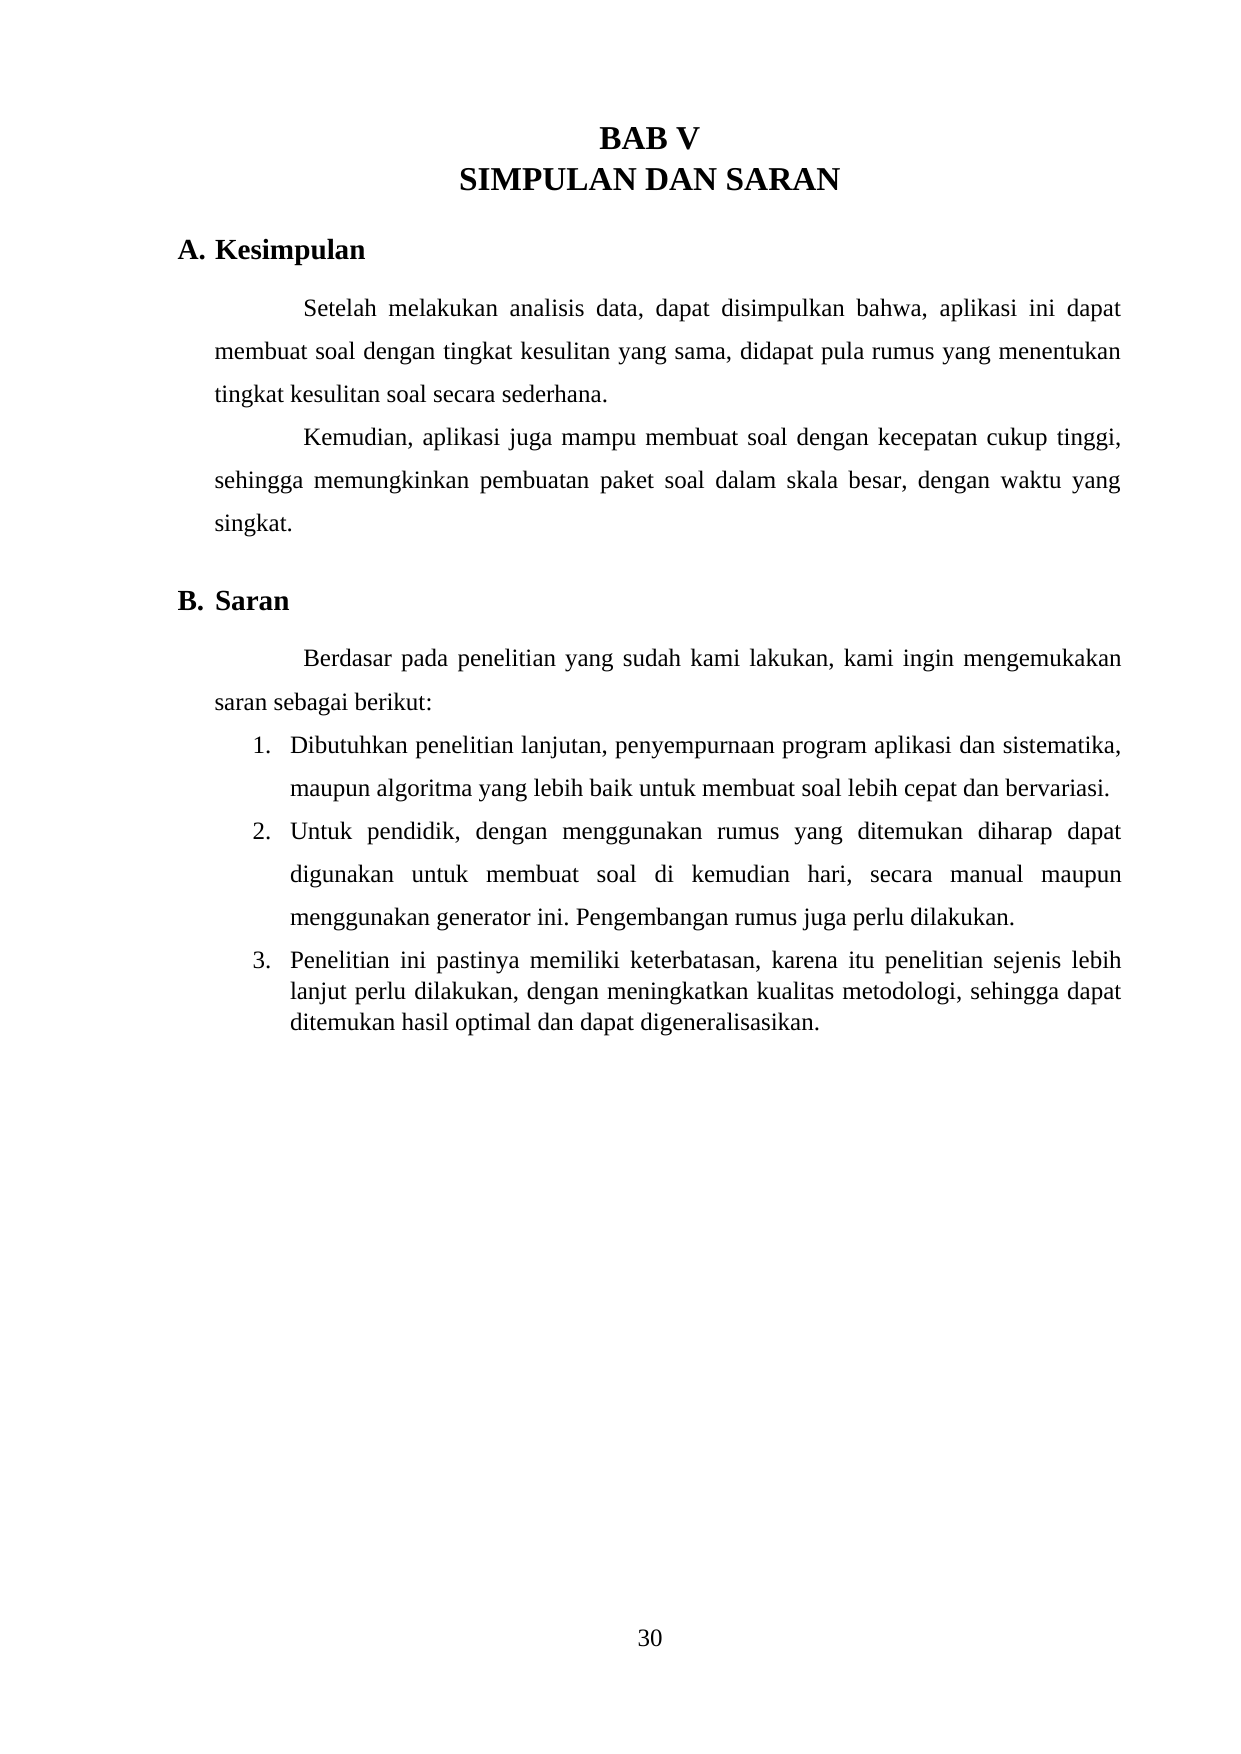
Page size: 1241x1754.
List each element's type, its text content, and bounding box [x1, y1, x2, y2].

list Untuk pendidik, dengan menggunakan rumus yang ditemukan diharap dapat digunakan untuk membuat soal di kemudian hari, secara manual maupun menggunakan generator ini. Pengembangan rumus juga perlu dilakukan. [252, 816, 1122, 931]
text Setelah melakukan analisis data, dapat disimpulkan bahwa, aplikasi ini dapat membuat soal dengan tingkat kesulitan yang sama, didapat pula rumus yang menentukan tingkat kesulitan soal secara sederhana. [214, 293, 1122, 408]
subtitle Kesimpulan [177, 232, 1122, 266]
list Penelitian ini pastinya memiliki keterbatasan, karena itu penelitian sejenis lebih lanjut perlu dilakukan, dengan meningkatkan kualitas metodologi, sehingga dapat ditemukan hasil optimal dan dapat digeneralisasikan. [252, 945, 1122, 1036]
text Kemudian, aplikasi juga mampu membuat soal dengan kecepatan cukup tinggi, sehingga memungkinkan pembuatan paket soal dalam skala besar, dengan waktu yang singkat. [214, 422, 1122, 537]
list Dibutuhkan penelitian lanjutan, penyempurnaan program aplikasi dan sistematika, maupun algoritma yang lebih baik untuk membuat soal lebih cepat dan bervariasi. [252, 730, 1122, 802]
subtitle Saran [177, 583, 1122, 616]
text Berdasar pada penelitian yang sudah kami lakukan, kami ingin mengemukakan saran sebagai berikut: [214, 643, 1122, 715]
subtitle BAB V SIMPULAN DAN SARAN [177, 118, 1122, 198]
